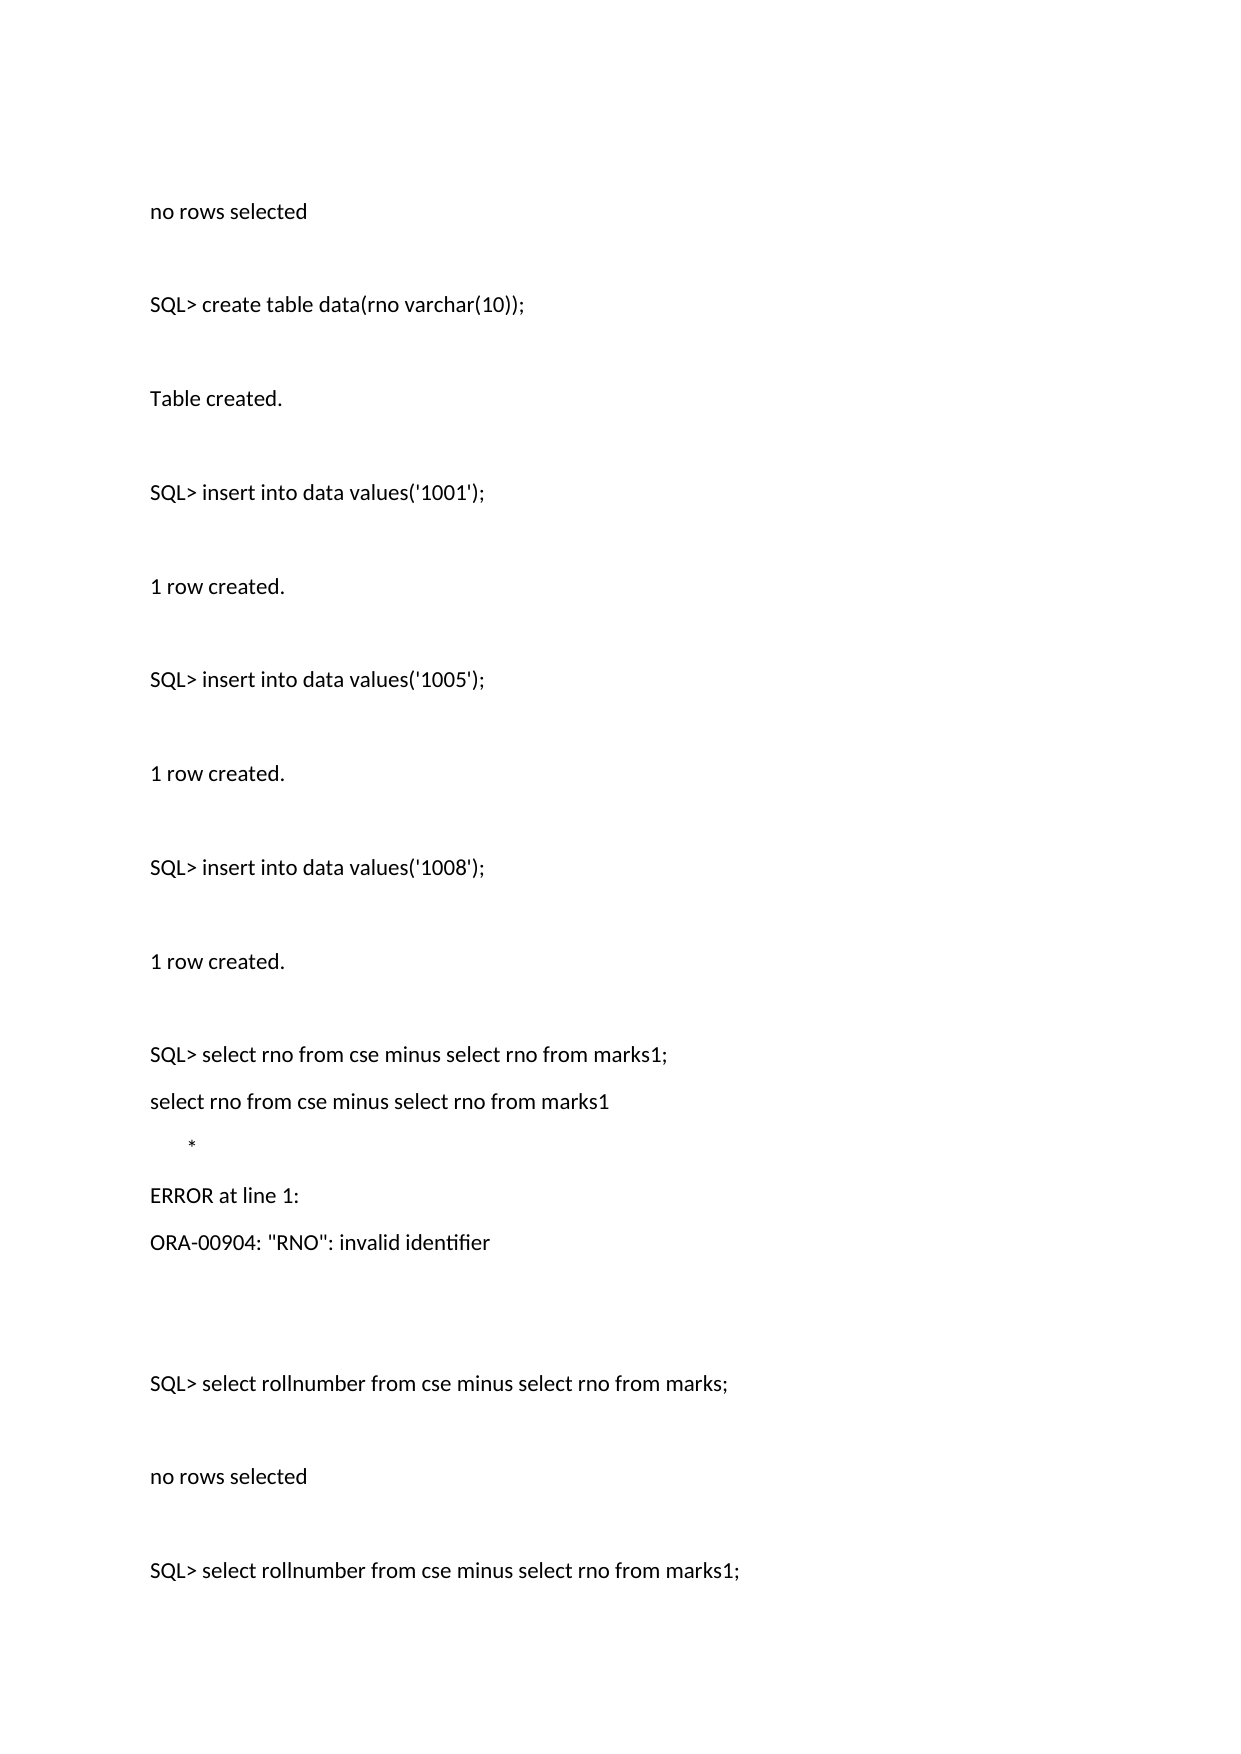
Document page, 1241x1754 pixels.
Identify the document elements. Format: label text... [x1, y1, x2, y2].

text no rows selected [150, 1462, 1090, 1491]
text 1 row created. [150, 947, 1090, 975]
text 1 row created. [150, 572, 1090, 600]
text SQL> insert into data values('1001'); [150, 478, 1090, 506]
text SQL> select rollnumber from cse minus select rno from marks; [150, 1369, 1090, 1397]
text Table created. [150, 384, 1090, 412]
text ORA-00904: "RNO": invalid identifier [150, 1228, 1090, 1256]
text 1 row created. [150, 759, 1090, 787]
text SQL> insert into data values('1005'); [150, 666, 1090, 694]
text SQL> select rollnumber from cse minus select rno from marks1; [150, 1556, 1090, 1584]
text SQL> insert into data values('1008'); [150, 853, 1090, 881]
text SQL> create table data(rno varchar(10)); [150, 291, 1090, 319]
text SQL> select rno from cse minus select rno from marks1; [150, 1041, 1090, 1069]
text ERROR at line 1: [150, 1181, 1090, 1209]
text no rows selected [150, 197, 1090, 225]
text select rno from cse minus select rno from marks1 [150, 1087, 1090, 1116]
text * [150, 1134, 1090, 1162]
